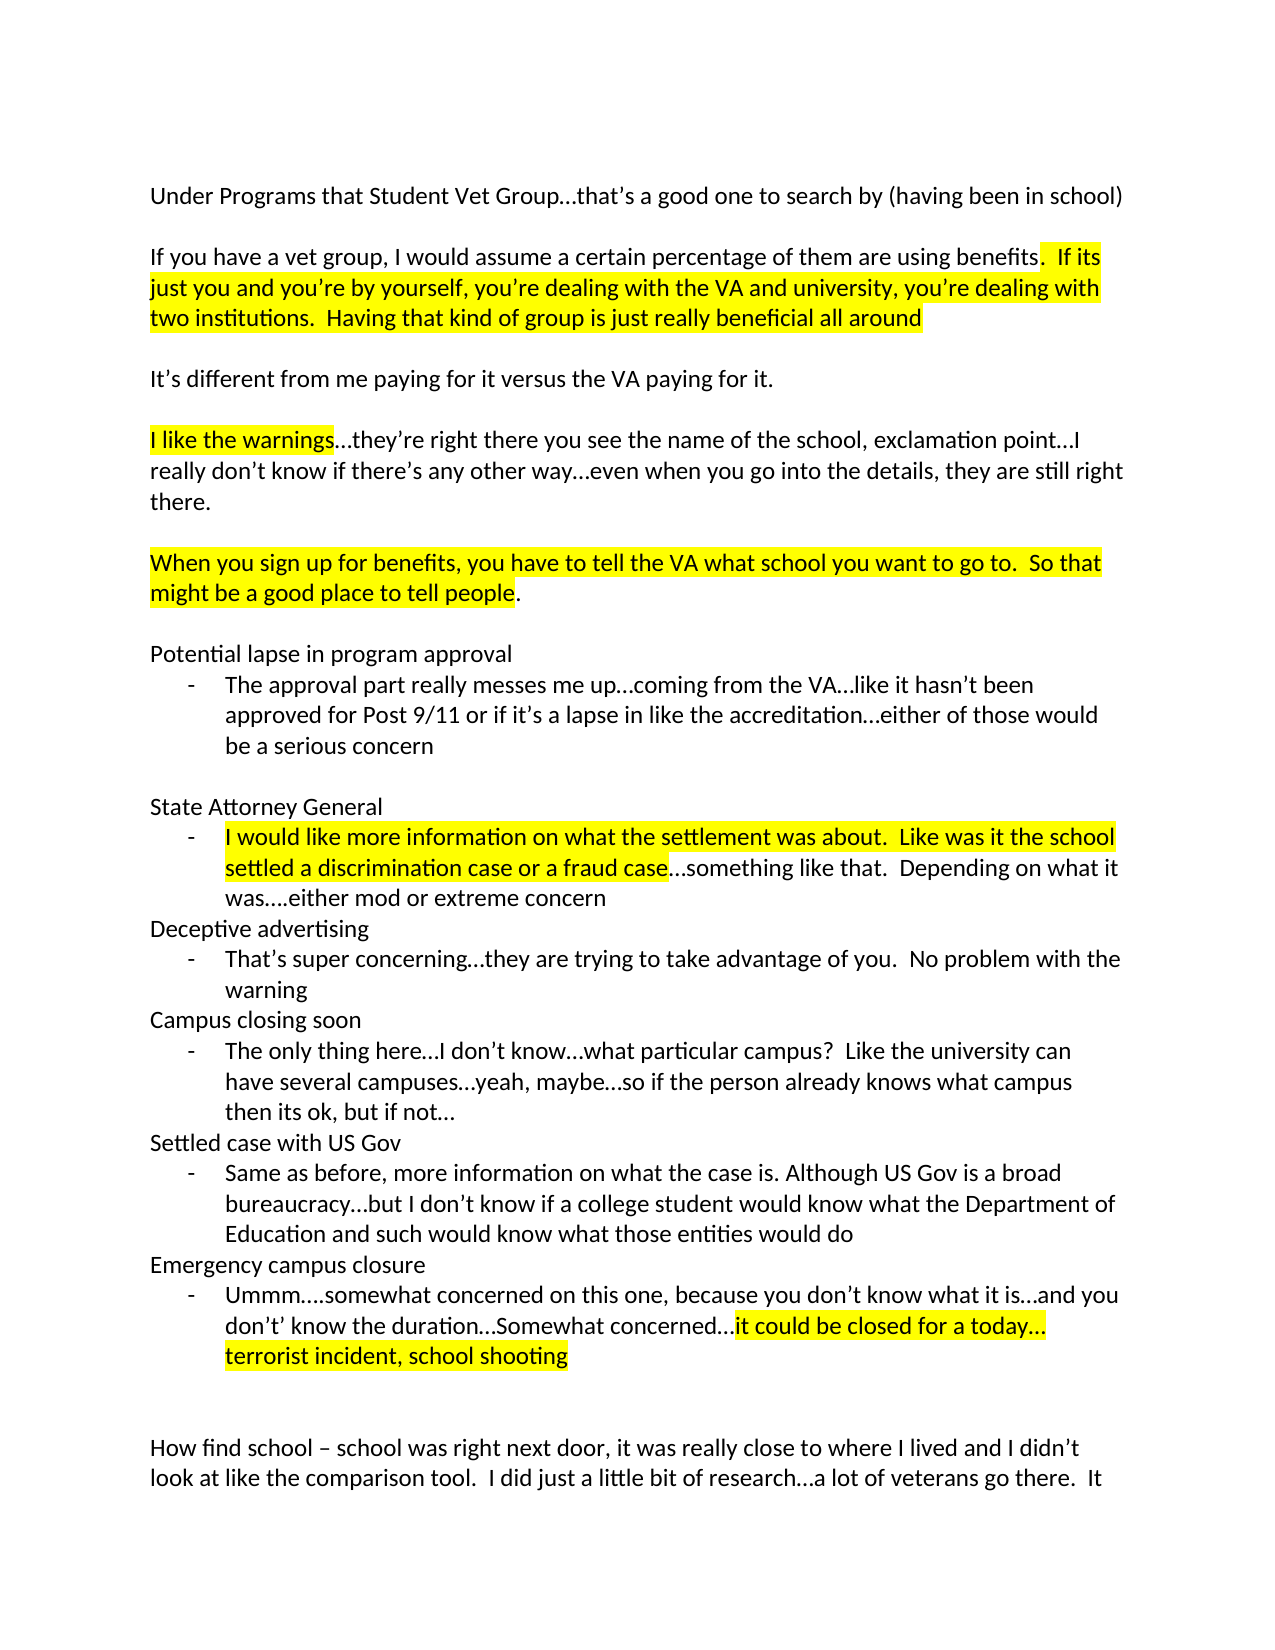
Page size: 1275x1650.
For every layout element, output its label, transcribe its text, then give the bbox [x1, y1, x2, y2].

text Campus closing soon [150, 1004, 1125, 1035]
text State Attorney General [150, 791, 1125, 821]
text Under Programs that Student Vet Group…that’s a good one to search by (having been in school) [150, 181, 1125, 211]
text When you sign up for benefits, you have to tell the VA what school you want to go to. So that might be a good place to tell people. [515, 547, 1125, 608]
list Same as before, more information on what the case is. Although US Gov is a broad bureaucracy…but I don’t know if a college student would know what the Department of Education and such would know what those entities would do [187, 1157, 1125, 1249]
list Ummm….somewhat concerned on this one, because you don’t know what it is…and you don’t’ know the duration…Somewhat concerned…it could be closed for a today…terrorist incident, school shooting [187, 1279, 1125, 1371]
list The only thing here…I don’t know…what particular campus? Like the university can have several campuses…yeah, maybe…so if the person already knows what campus then its ok, but if not… [187, 1035, 1125, 1127]
text If you have a vet group, I would assume a certain percentage of them are using benefits. If its just you and you’re by yourself, you’re dealing with the VA and university, you’re dealing with two institutions. Having that kind of group is just really beneficial all around [923, 242, 1125, 333]
text Emergency campus closure [150, 1249, 1125, 1279]
list The approval part really messes me up…coming from the VA…like it hasn’t been approved for Post 9/11 or if it’s a lapse in like the accreditation…either of those would be a serious concern [187, 669, 1125, 760]
text Deceptive advertising [150, 913, 1125, 943]
text If you have a vet group, I would assume a certain percentage of them are using benefits. If its just you and you’re by yourself, you’re dealing with the VA and university, you’re dealing with two institutions. Having that kind of group is just really beneficial all around [150, 242, 1040, 272]
text Settled case with US Gov [150, 1127, 1125, 1157]
text I like the warnings…they’re right there you see the name of the school, exclamation point…I really don’t know if there’s any other way…even when you go into the details, they are still right there. [150, 425, 1125, 516]
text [150, 1432, 1125, 1493]
text Potential lapse in program approval [150, 638, 1125, 669]
list That’s super concerning…they are trying to take advantage of you. No problem with the warning [187, 943, 1125, 1004]
list I would like more information on what the settlement was about. Like was it the school settled a discrimination case or a fraud case…something like that. Depending on what it was….either mod or extreme concern [187, 821, 1125, 913]
text It’s different from me paying for it versus the VA paying for it. [150, 364, 1125, 394]
